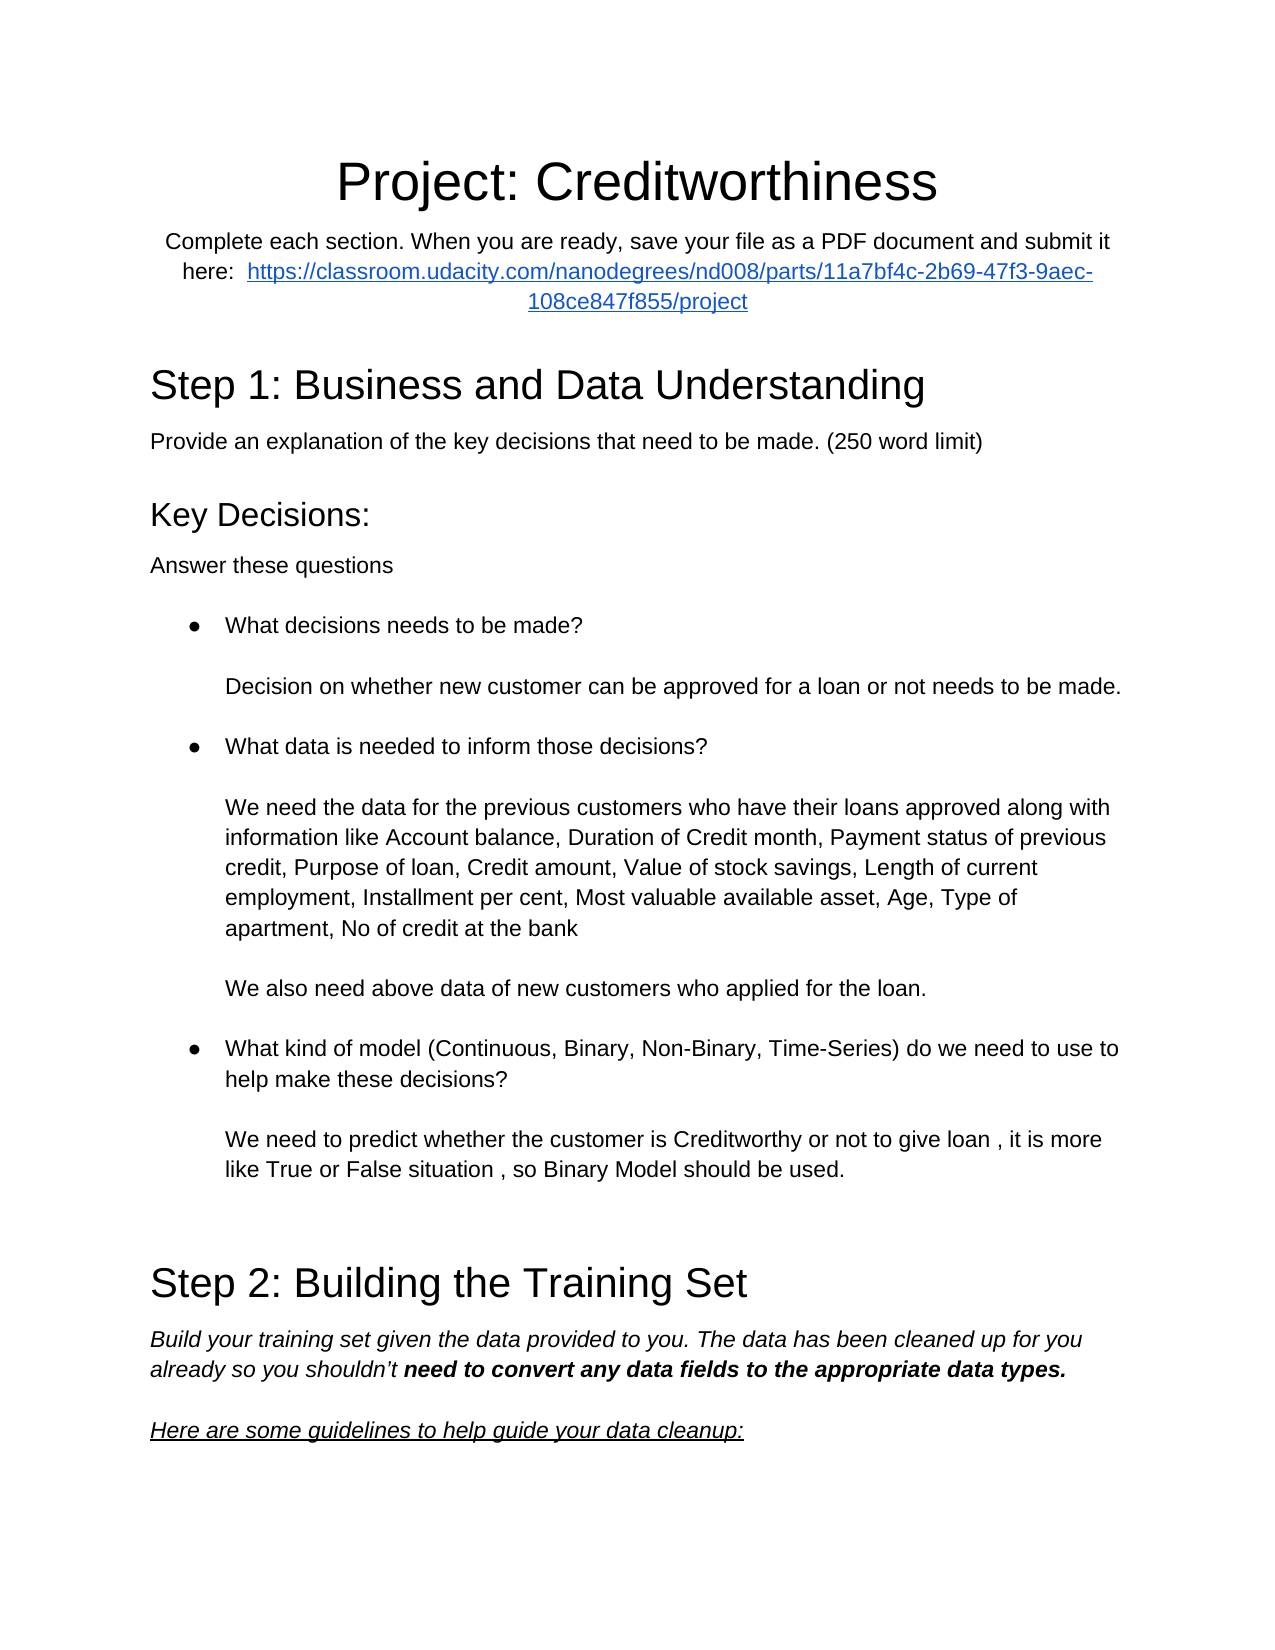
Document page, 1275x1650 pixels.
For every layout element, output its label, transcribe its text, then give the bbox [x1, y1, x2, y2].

subtitle Key Decisions: [150, 495, 1125, 534]
text Build your training set given the data provided to you. The data has been cleaned up for you already so you shouldn’t need to convert any data fields to the appropriate data types. [150, 1326, 1125, 1382]
list What decisions needs to be made? [187, 612, 1125, 639]
text Complete each section. When you are ready, save your file as a PDF document and submit it here: https://classroom.udacity.com/nanodegrees/nd008/parts/11a7bf4c-2b69-47f3-9aec-108ce847f855/project [150, 228, 1125, 314]
subtitle Step 1: Business and Data Understanding [150, 360, 1125, 408]
text Provide an explanation of the key decisions that need to be made. (250 word limit) [150, 428, 1125, 454]
text We also need above data of new customers who applied for the loan. [225, 975, 1125, 1001]
text We need the data for the previous customers who have their loans approved along with information like Account balance, Duration of Credit month, Payment status of previous credit, Purpose of loan, Credit amount, Value of stock savings, Length of current employment, Installment per cent, Most valuable available asset, Age, Type of apartment, No of credit at the bank [225, 794, 1125, 941]
text We need to predict whether the customer is Creditworthy or not to give loan , it is more like True or False situation , so Binary Model should be used. [225, 1126, 1125, 1183]
list What kind of model (Continuous, Binary, Non-Binary, Time-Series) do we need to use to help make these decisions? [187, 1035, 1125, 1092]
text Decision on whether new customer can be approved for a loan or not needs to be made. [225, 673, 1125, 699]
title Project: Creditworthiness [150, 150, 1125, 212]
text Answer these questions [150, 552, 1125, 578]
list What data is needed to inform those decisions? [187, 733, 1125, 760]
text Here are some guidelines to help guide your data cleanup: [150, 1417, 1125, 1443]
subtitle Step 2: Building the Training Set [150, 1258, 1125, 1306]
